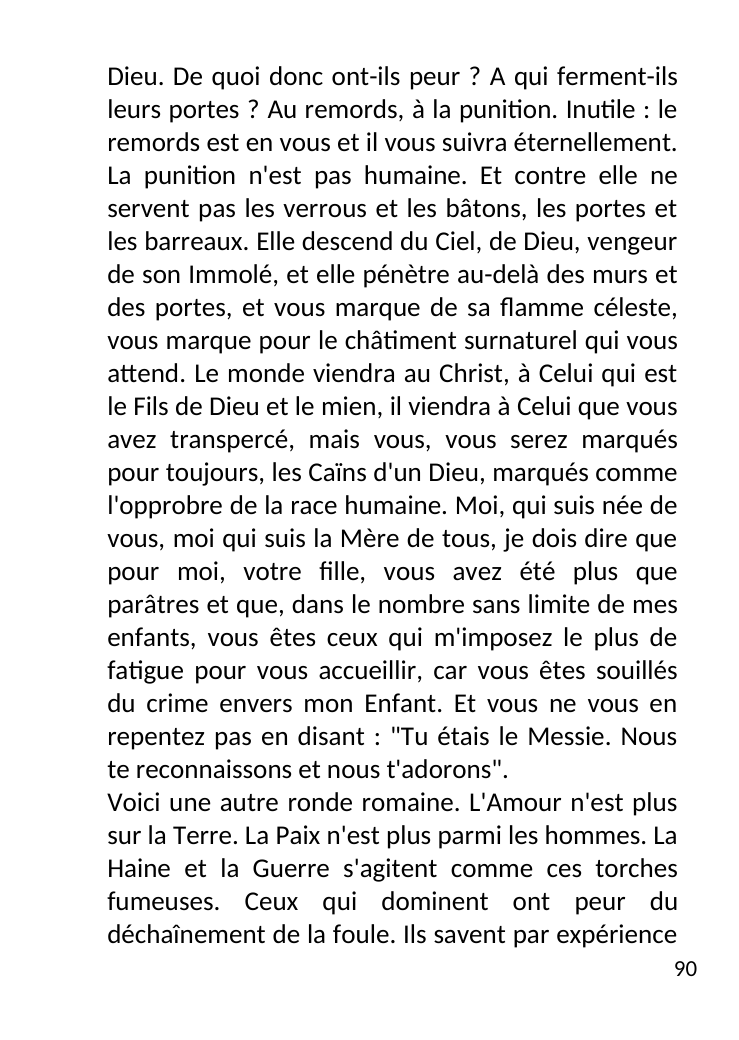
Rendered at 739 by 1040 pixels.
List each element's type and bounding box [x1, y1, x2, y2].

text [107, 59, 678, 786]
text [107, 786, 678, 951]
